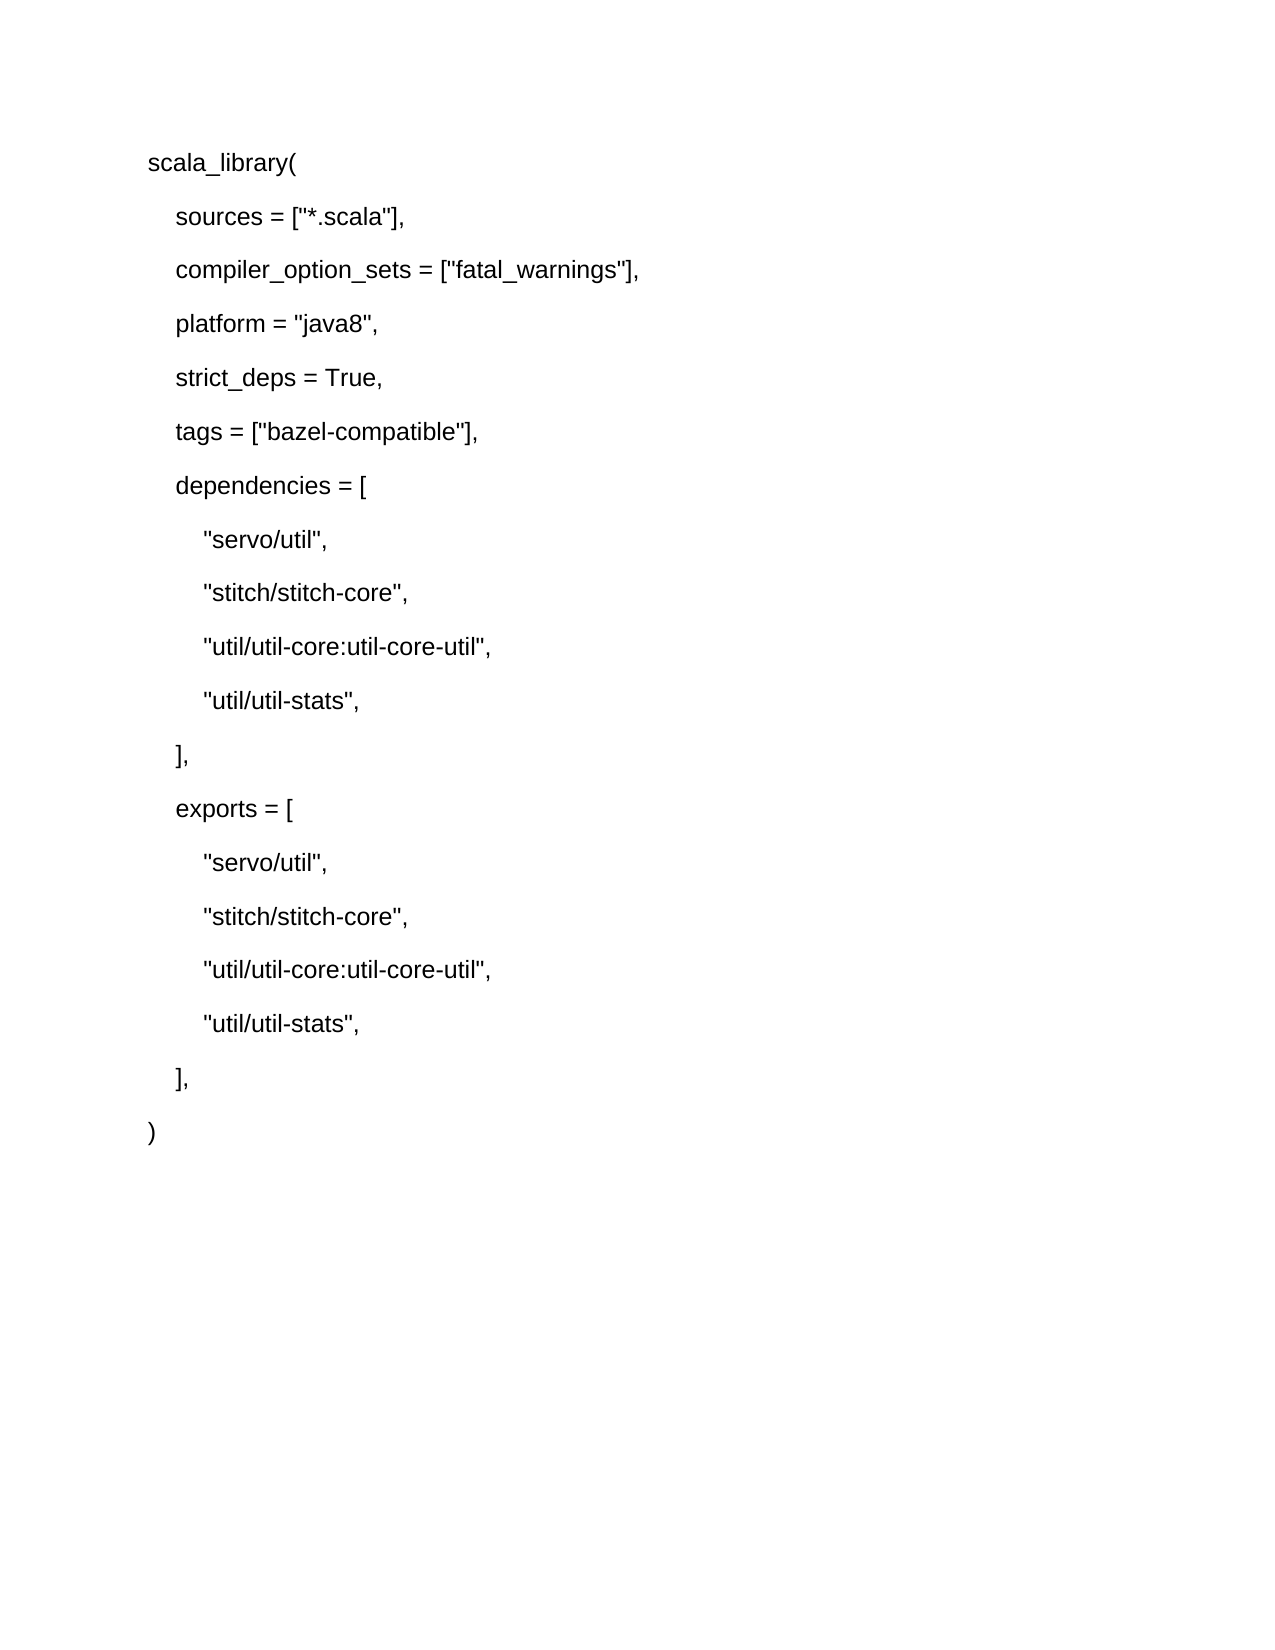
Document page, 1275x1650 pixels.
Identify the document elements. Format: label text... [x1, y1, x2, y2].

text tags = ["bazel-compatible"], [148, 417, 1127, 446]
text "util/util-core:util-core-util", [148, 632, 1127, 661]
text ], [148, 1063, 1127, 1092]
text scala_library( [148, 148, 1127, 176]
text strict_deps = True, [148, 363, 1127, 392]
text dependencies = [ [148, 471, 1127, 499]
text ) [148, 1117, 1127, 1146]
text "servo/util", [148, 848, 1127, 876]
text sources = ["*.scala"], [148, 201, 1127, 230]
text exports = [ [148, 794, 1127, 823]
text "stitch/stitch-core", [148, 578, 1127, 607]
text "util/util-stats", [148, 686, 1127, 715]
text ], [148, 740, 1127, 769]
text "util/util-core:util-core-util", [148, 955, 1127, 984]
text compiler_option_sets = ["fatal_warnings"], [148, 255, 1127, 284]
text platform = "java8", [148, 309, 1127, 338]
text "stitch/stitch-core", [148, 902, 1127, 930]
text "util/util-stats", [148, 1009, 1127, 1038]
text "servo/util", [148, 524, 1127, 553]
